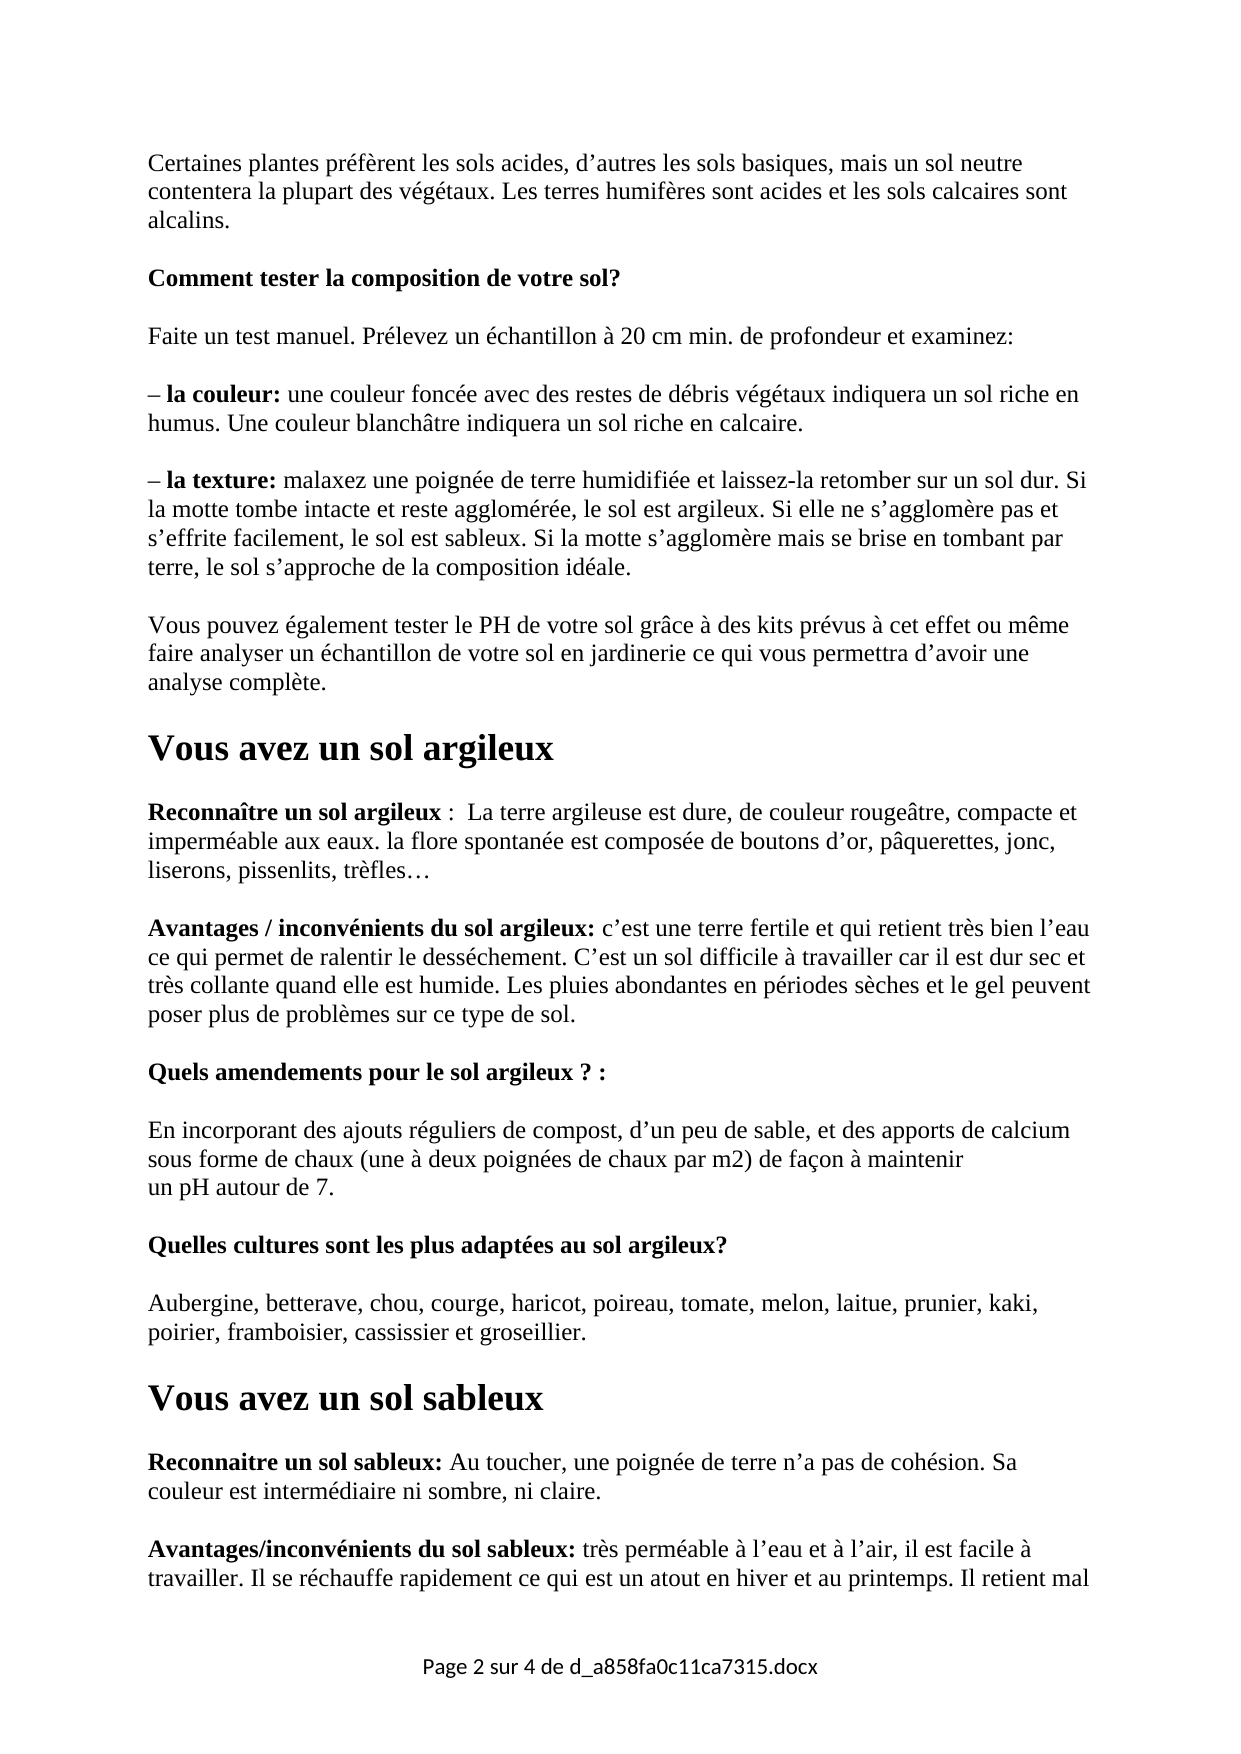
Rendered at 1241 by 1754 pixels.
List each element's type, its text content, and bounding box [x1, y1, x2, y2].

text Faite un test manuel. Prélevez un échantillon à 20 cm min. de profondeur et examinez: [148, 321, 1093, 350]
text En incorporant des ajouts réguliers de compost, d’un peu de sable, et des apports de calcium sous forme de chaux (une à deux poignées de chaux par m2) de façon à maintenir un pH autour de 7. [148, 1115, 1093, 1201]
text Vous pouvez également tester le PH de votre sol grâce à des kits prévus à cet effet ou même faire analyser un échantillon de votre sol en jardinerie ce qui vous permettra d’avoir une analyse complète. [148, 610, 1093, 696]
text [148, 1534, 1093, 1591]
text – la couleur: une couleur foncée avec des restes de débris végétaux indiquera un sol riche en humus. Une couleur blanchâtre indiquera un sol riche en calcaire. [148, 379, 1093, 436]
subtitle Vous avez un sol argileux [148, 725, 1093, 768]
text Comment tester la composition de votre sol? [148, 263, 1093, 292]
text Avantages / inconvénients du sol argileux: c’est une terre fertile et qui retient très bien l’eau ce qui permet de ralentir le desséchement. C’est un sol difficile à travailler car il est dur sec et très collante quand elle est humide. Les pluies abondantes en périodes sèches et le gel peuvent poser plus de problèmes sur ce type de sol. [148, 913, 1093, 1028]
text Certaines plantes préfèrent les sols acides, d’autres les sols basiques, mais un sol neutre contentera la plupart des végétaux. Les terres humifères sont acides et les sols calcaires sont alcalins. [148, 148, 1093, 234]
text – la texture: malaxez une poignée de terre humidifiée et laissez-la retomber sur un sol dur. Si la motte tombe intacte et reste agglomérée, le sol est argileux. Si elle ne s’agglomère pas et s’effrite facilement, le sol est sableux. Si la motte s’agglomère mais se brise en tombant par terre, le sol s’approche de la composition idéale. [148, 466, 1093, 581]
text Reconnaitre un sol sableux: Au toucher, une poignée de terre n’a pas de cohésion. Sa couleur est intermédiaire ni sombre, ni claire. [148, 1447, 1093, 1505]
subtitle Vous avez un sol sableux [148, 1375, 1093, 1418]
text Quels amendements pour le sol argileux ? : [148, 1057, 1093, 1086]
text Aubergine, betterave, chou, courge, haricot, poireau, tomate, melon, laitue, prunier, kaki, poirier, framboisier, cassissier et groseillier. [148, 1288, 1093, 1346]
text Reconnaître un sol argileux : La terre argileuse est dure, de couleur rougeâtre, compacte et imperméable aux eaux. la flore spontanée est composée de boutons d’or, pâquerettes, jonc, liserons, pissenlits, trèfles… [148, 797, 1093, 884]
text Quelles cultures sont les plus adaptées au sol argileux? [148, 1230, 1093, 1259]
